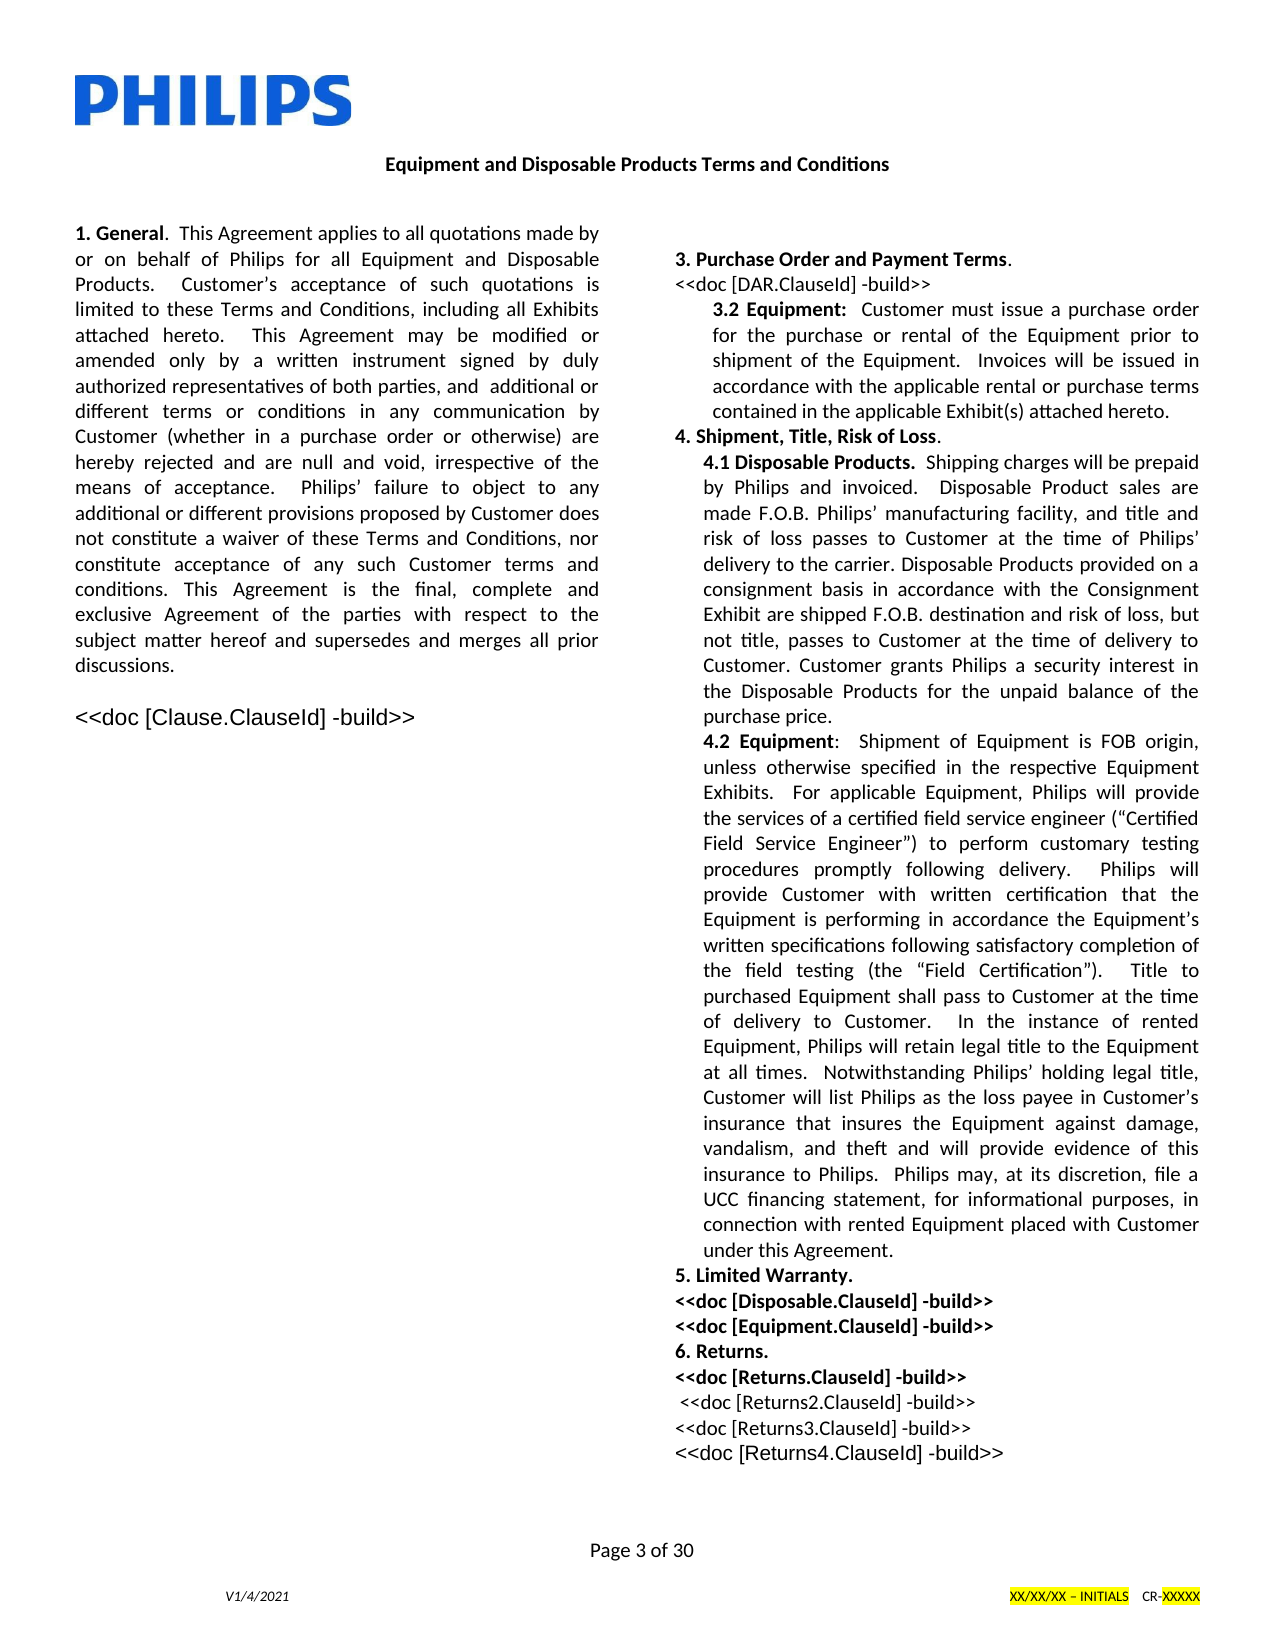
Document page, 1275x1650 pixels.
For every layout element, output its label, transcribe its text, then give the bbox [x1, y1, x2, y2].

text <<doc [Returns3.ClauseId] -build>> [675, 1415, 1200, 1440]
text <<doc [Returns.ClauseId] -build>> [675, 1364, 1200, 1389]
text 3. Purchase Order and Payment Terms. [675, 246, 1200, 271]
text 4.1 Disposable Products. Shipping charges will be prepaid by Philips and invoiced. Disposable Product sales are made F.O.B. Philips’ manufacturing facility, and title and risk of loss passes to Customer at the time of Philips’ delivery to the carrier. Disposable Products provided on a consignment basis in accordance with the Consignment Exhibit are shipped F.O.B. destination and risk of loss, but not title, passes to Customer at the time of delivery to Customer. Customer grants Philips a security interest in the Disposable Products for the unpaid balance of the purchase price. [703, 449, 1200, 729]
text 4.2 Equipment: Shipment of Equipment is FOB origin, unless otherwise specified in the respective Equipment Exhibits. For applicable Equipment, Philips will provide the services of a certified field service engineer (“Certified Field Service Engineer”) to perform customary testing procedures promptly following delivery. Philips will provide Customer with written certification that the Equipment is performing in accordance the Equipment’s written specifications following satisfactory completion of the field testing (the “Field Certification”). Title to purchased Equipment shall pass to Customer at the time of delivery to Customer. In the instance of rented Equipment, Philips will retain legal title to the Equipment at all times. Notwithstanding Philips’ holding legal title, Customer will list Philips as the loss payee in Customer’s insurance that insures the Equipment against damage, vandalism, and theft and will provide evidence of this insurance to Philips. Philips may, at its discretion, file a UCC financing statement, for informational purposes, in connection with rented Equipment placed with Customer under this Agreement. [703, 729, 1200, 1262]
text <<doc [Returns4.ClauseId] -build>> [675, 1440, 1200, 1464]
list General. This Agreement applies to all quotations made by or on behalf of Philips for all Equipment and Disposable Products. Customer’s acceptance of such quotations is limited to these Terms and Conditions, including all Exhibits attached hereto. This Agreement may be modified or amended only by a written instrument signed by duly authorized representatives of both parties, and additional or different terms or conditions in any communication by Customer (whether in a purchase order or otherwise) are hereby rejected and are null and void, irrespective of the means of acceptance. Philips’ failure to object to any additional or different provisions proposed by Customer does not constitute a waiver of these Terms and Conditions, nor constitute acceptance of any such Customer terms and conditions. This Agreement is the final, complete and exclusive Agreement of the parties with respect to the subject matter hereof and supersedes and merges all prior discussions. [75, 220, 600, 678]
text 6. Returns. [675, 1339, 1200, 1364]
text Equipment and Disposable Products Terms and Conditions [75, 151, 1200, 176]
text 5. Limited Warranty. [675, 1262, 1200, 1288]
text <<doc [Returns2.ClauseId] -build>> [675, 1389, 1200, 1415]
text <<doc [DAR.ClauseId] -build>> [675, 271, 1200, 297]
text <<doc [Equipment.ClauseId] -build>> [675, 1313, 1200, 1339]
text <<doc [Disposable.ClauseId] -build>> [675, 1288, 1200, 1313]
picture [75, 75, 352, 126]
list <<doc [Clause.ClauseId] -build>> [75, 704, 600, 731]
text 4. Shipment, Title, Risk of Loss. [675, 424, 1200, 449]
text 3.2 Equipment: Customer must issue a purchase order for the purchase or rental of the Equipment prior to shipment of the Equipment. Invoices will be issued in accordance with the applicable rental or purchase terms contained in the applicable Exhibit(s) attached hereto. [712, 297, 1200, 424]
